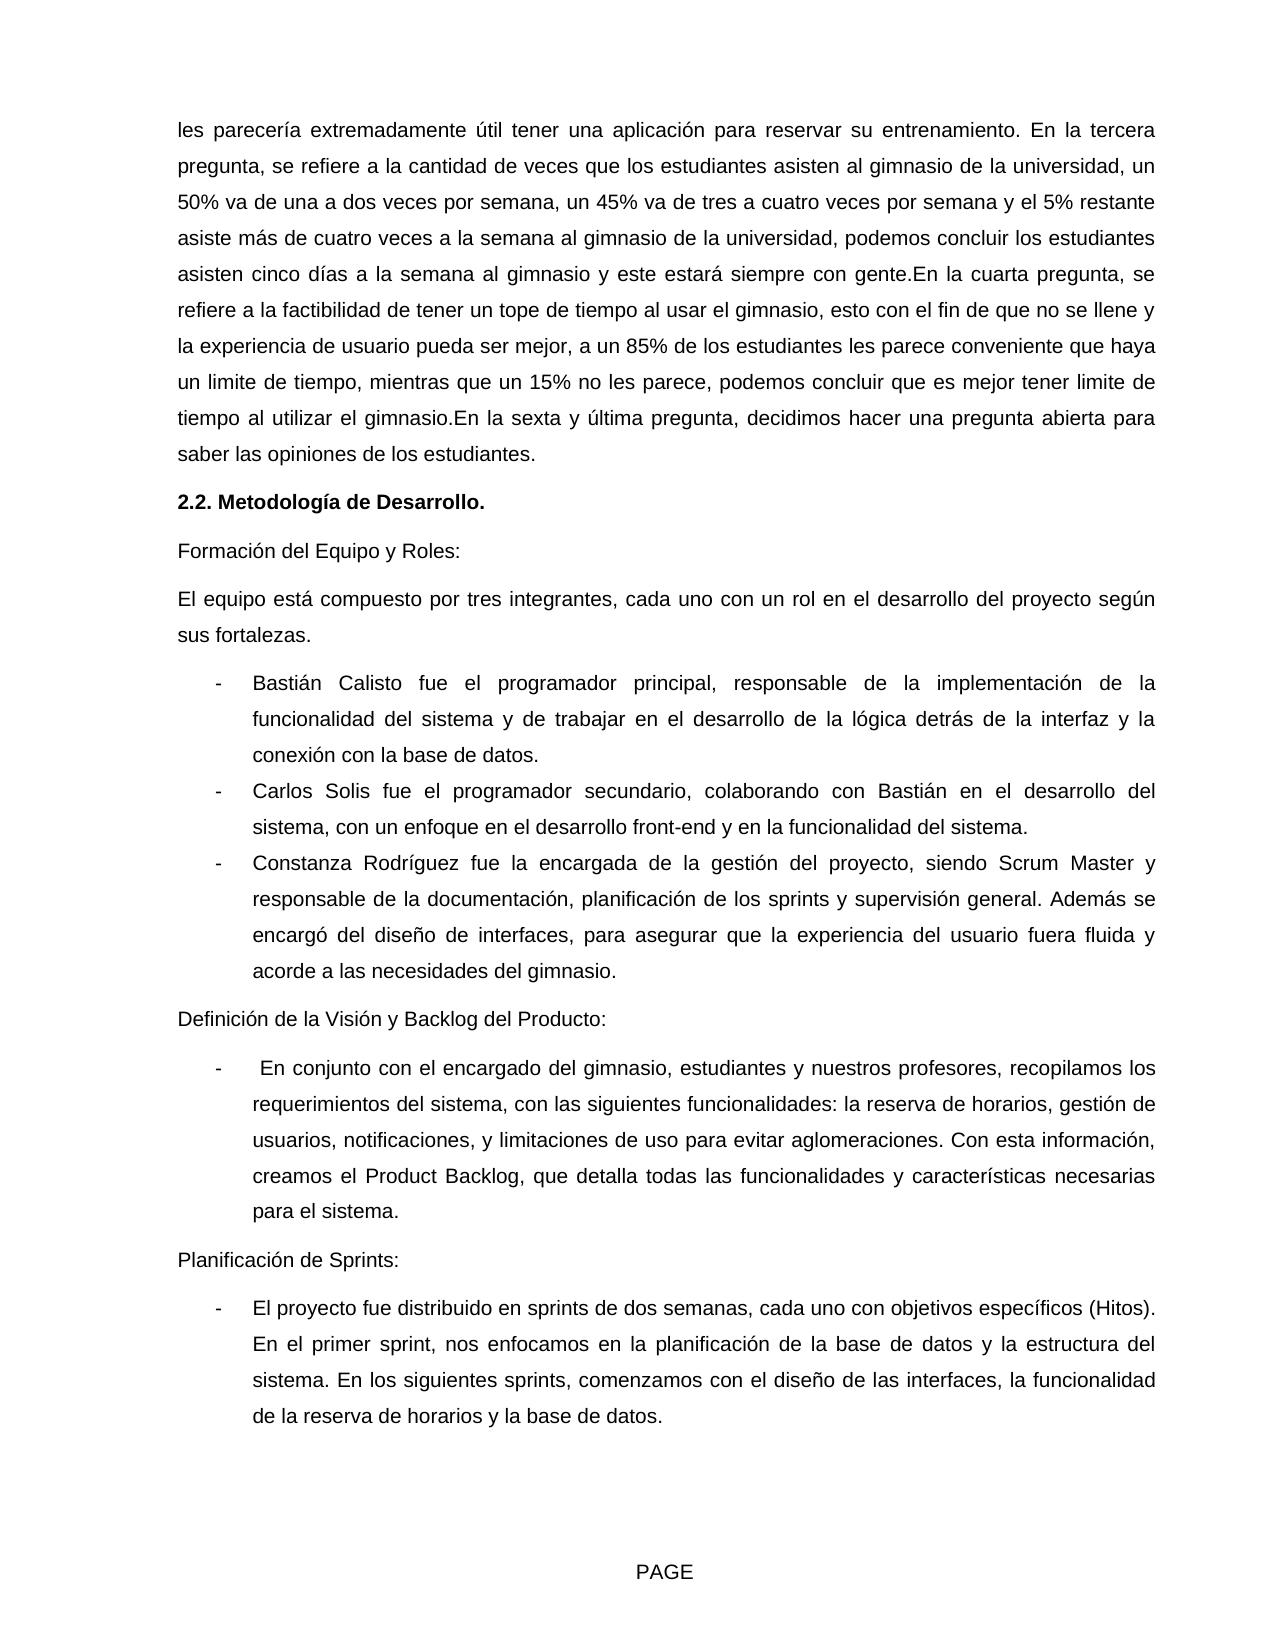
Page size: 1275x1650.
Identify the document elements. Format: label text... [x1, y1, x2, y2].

text Definición de la Visión y Backlog del Producto: [177, 1007, 1157, 1031]
text Formación del Equipo y Roles: [177, 538, 1157, 562]
list Carlos Solis fue el programador secundario, colaborando con Bastián en el desarrollo del sistema, con un enfoque en el desarrollo front-end y en la funcionalidad del sistema. [215, 779, 1157, 839]
text El equipo está compuesto por tres integrantes, cada uno con un rol en el desarrollo del proyecto según sus fortalezas. [177, 587, 1157, 647]
text Planificación de Sprints: [177, 1248, 1157, 1272]
list El proyecto fue distribuido en sprints de dos semanas, cada uno con objetivos específicos (Hitos). En el primer sprint, nos enfocamos en la planificación de la base de datos y la estructura del sistema. En los siguientes sprints, comenzamos con el diseño de las interfaces, la funcionalidad de la reserva de horarios y la base de datos. [215, 1296, 1157, 1428]
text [177, 118, 1157, 466]
list En conjunto con el encargado del gimnasio, estudiantes y nuestros profesores, recopilamos los requerimientos del sistema, con las siguientes funcionalidades: la reserva de horarios, gestión de usuarios, notificaciones, y limitaciones de uso para evitar aglomeraciones. Con esta información, creamos el Product Backlog, que detalla todas las funcionalidades y características necesarias para el sistema. [215, 1056, 1157, 1223]
list Constanza Rodríguez fue la encargada de la gestión del proyecto, siendo Scrum Master y responsable de la documentación, planificación de los sprints y supervisión general. Además se encargó del diseño de interfaces, para asegurar que la experiencia del usuario fuera fluida y acorde a las necesidades del gimnasio. [215, 851, 1157, 983]
list Bastián Calisto fue el programador principal, responsable de la implementación de la funcionalidad del sistema y de trabajar en el desarrollo de la lógica detrás de la interfaz y la conexión con la base de datos. [215, 671, 1157, 767]
text 2.2. Metodología de Desarrollo. [177, 490, 1157, 514]
